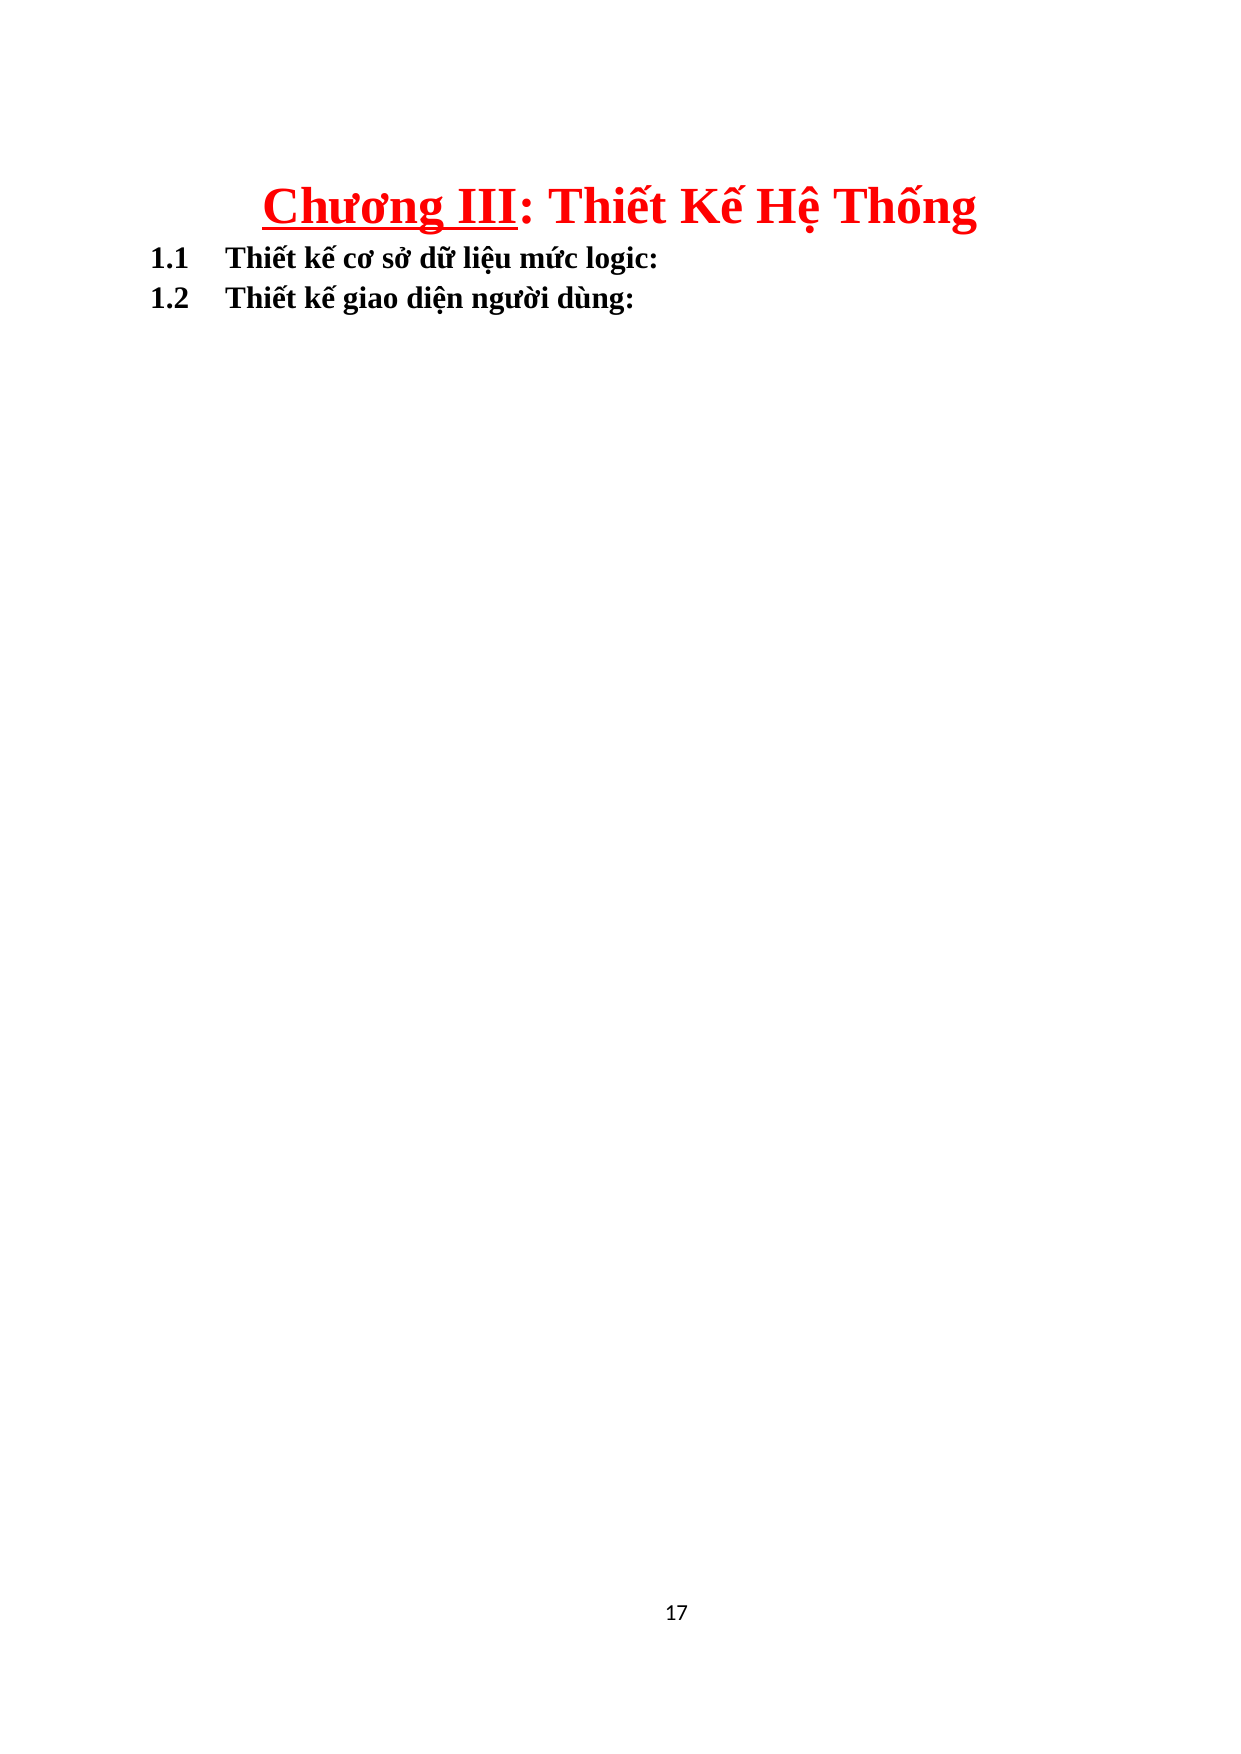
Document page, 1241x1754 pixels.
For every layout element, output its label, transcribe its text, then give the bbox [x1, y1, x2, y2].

subtitle Thiết kế cơ sở dữ liệu mức logic: [150, 239, 1090, 275]
subtitle Thiết kế giao diện người dùng: [150, 279, 1090, 315]
subtitle Chương III: Thiết Kế Hệ Thống [150, 175, 1090, 235]
